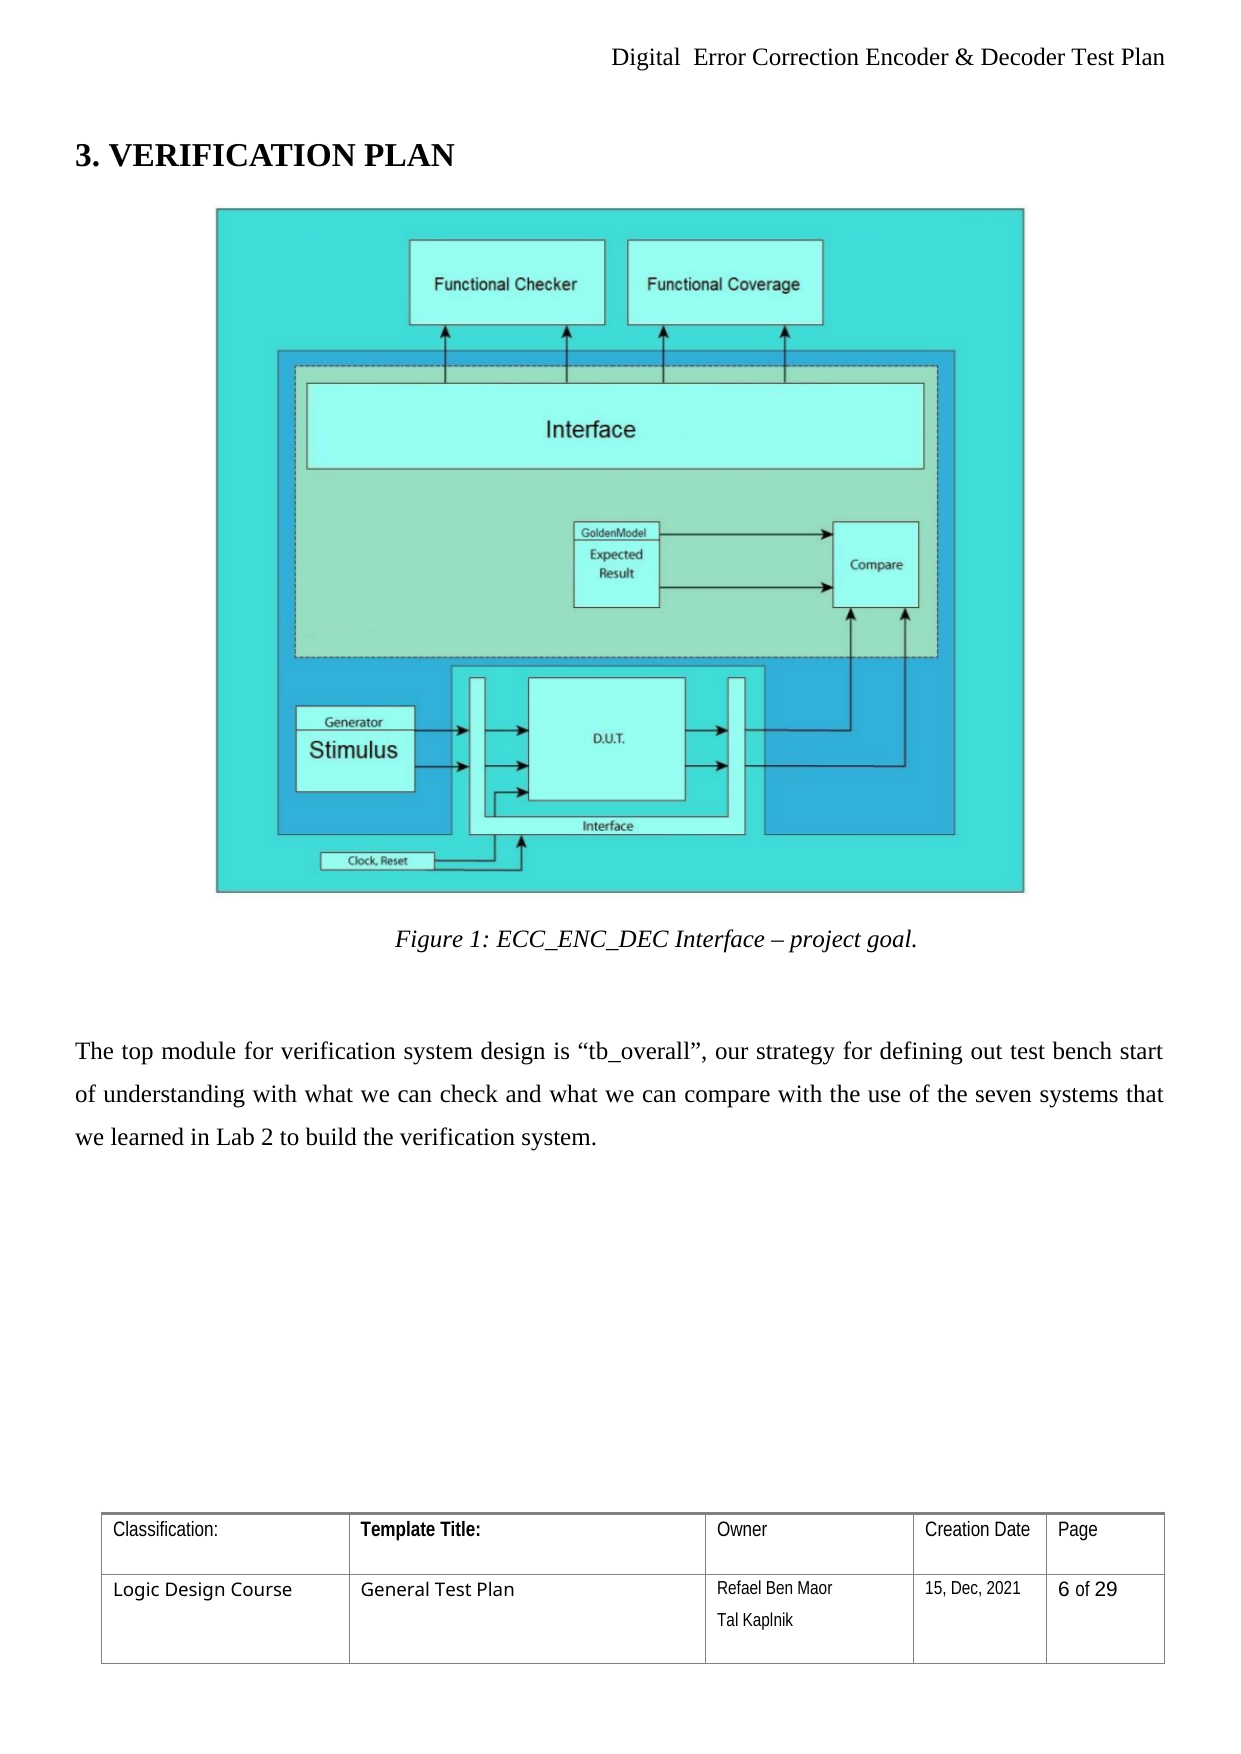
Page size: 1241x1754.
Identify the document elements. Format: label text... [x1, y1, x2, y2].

subtitle Verification Plan [75, 136, 1165, 174]
text The top module for verification system design is “tb_overall”, our strategy for defining out test bench start of understanding with what we can check and what we can compare with the use of the seven systems that we learned in Lab 2 to build the verification system. [75, 1036, 1165, 1151]
text ECC_ENC_DEC Interface – project goal. [150, 924, 1165, 953]
picture [211, 205, 1029, 898]
